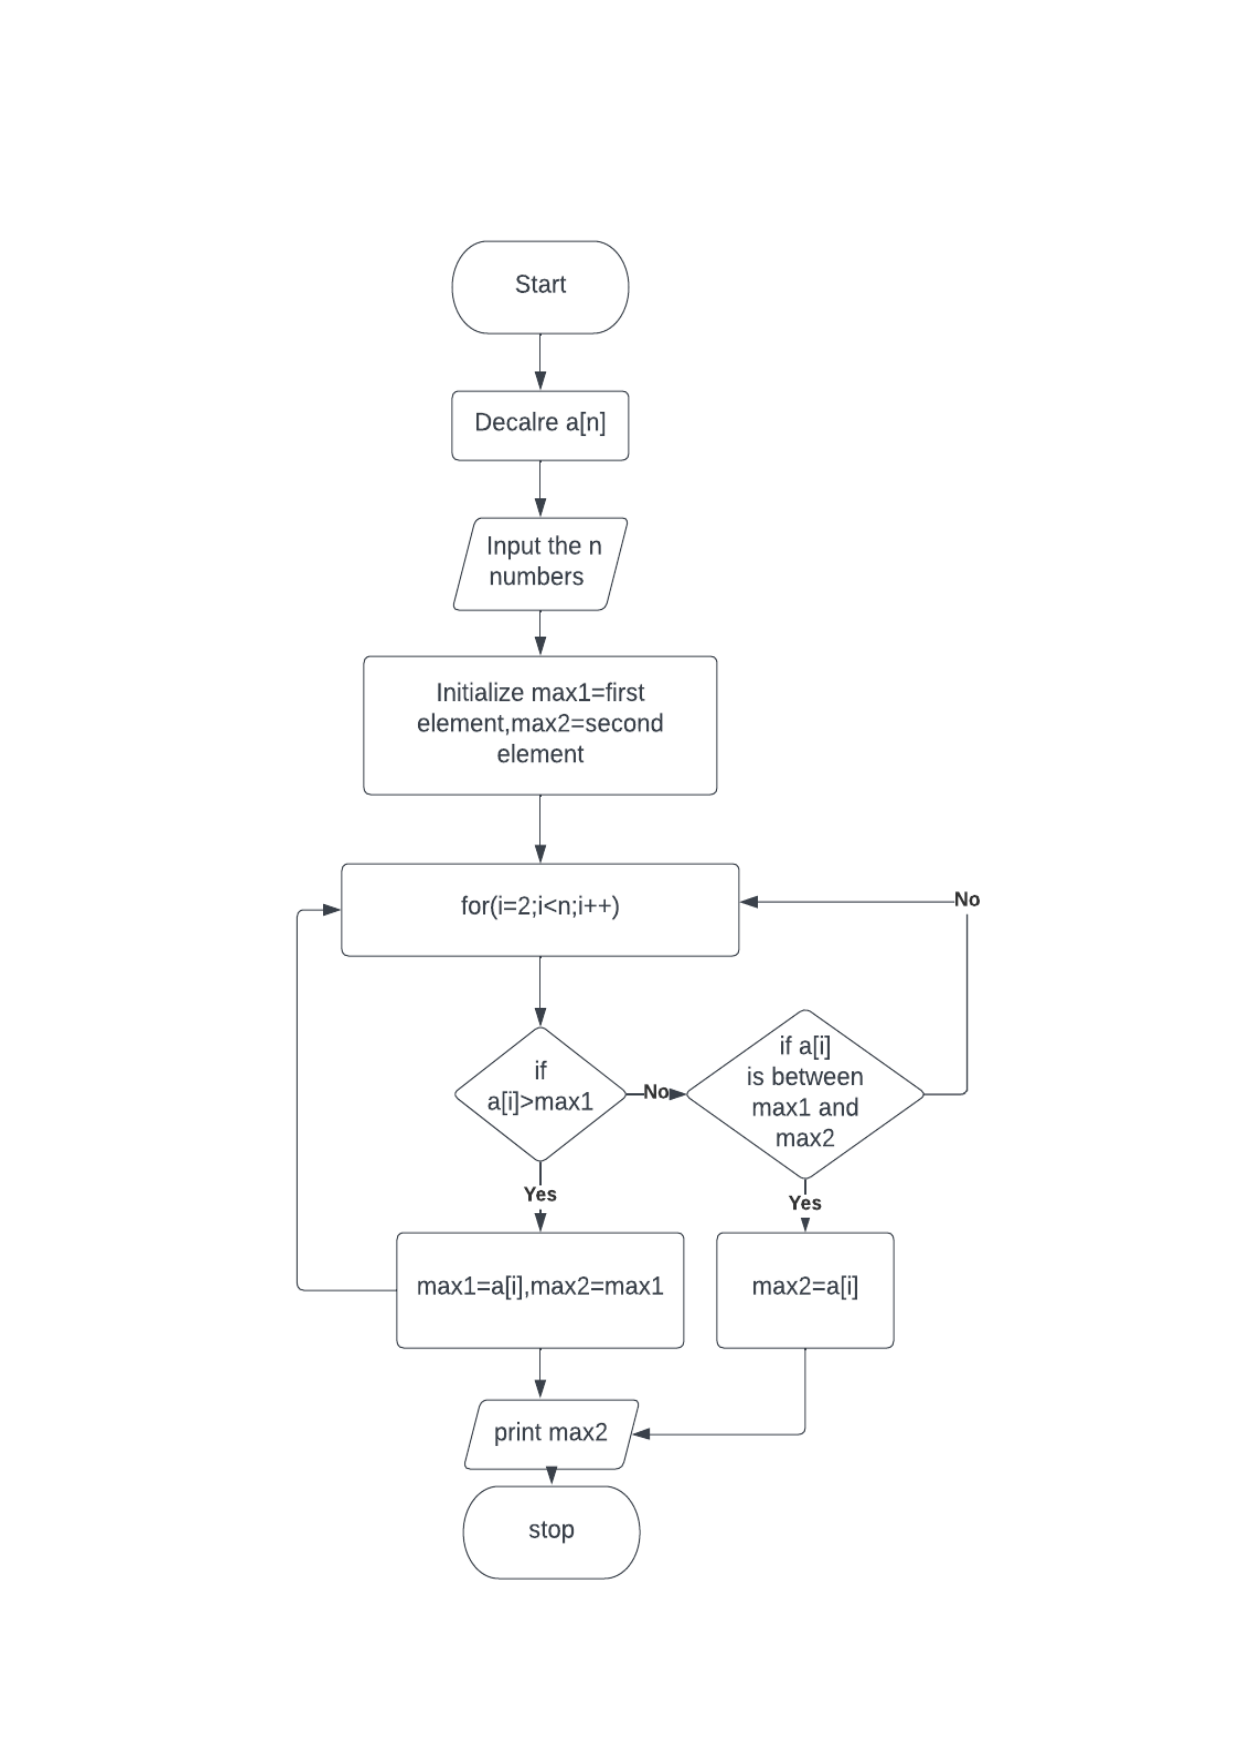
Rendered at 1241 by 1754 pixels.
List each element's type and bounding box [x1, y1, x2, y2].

picture [258, 150, 982, 1604]
